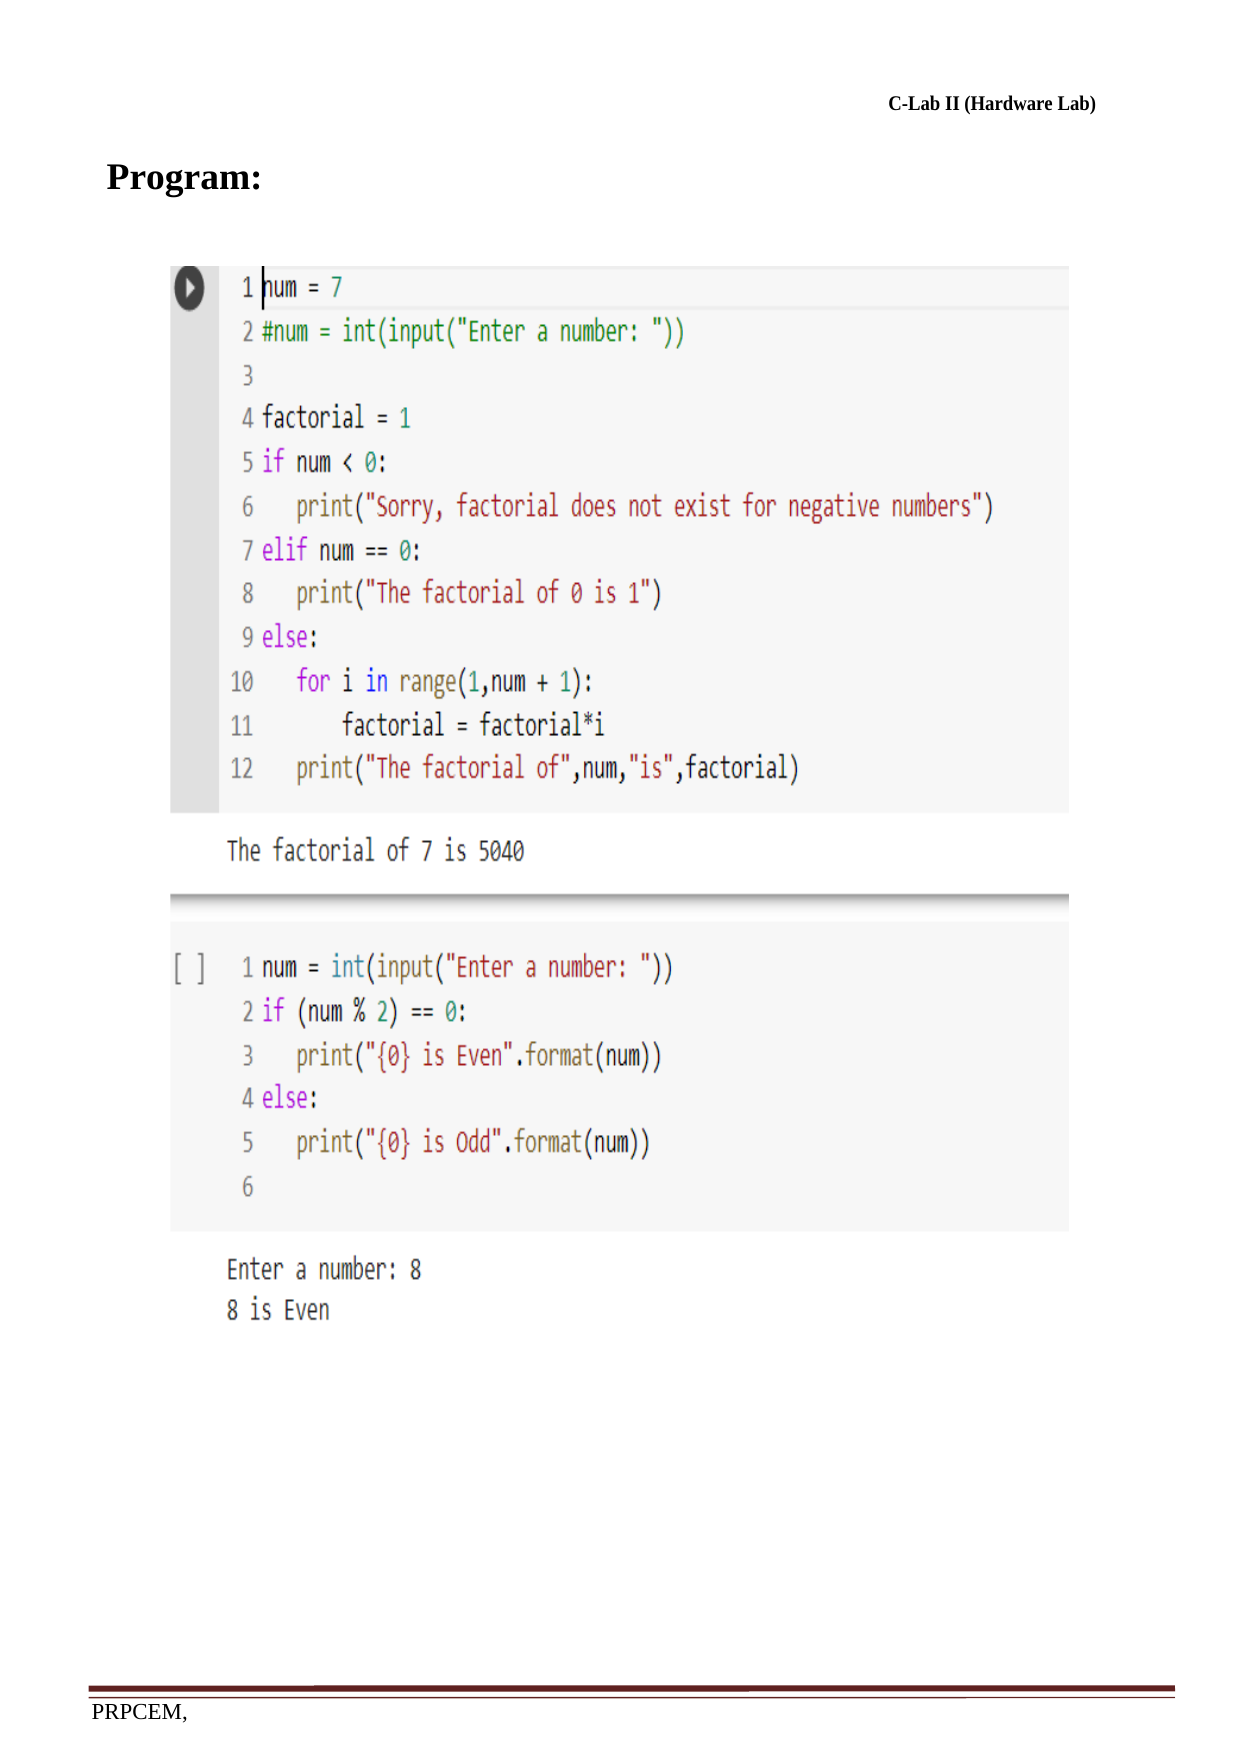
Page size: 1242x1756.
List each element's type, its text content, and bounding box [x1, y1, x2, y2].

subtitle Program: [106, 154, 1189, 197]
picture [168, 266, 1068, 1342]
text C-Lab II (Hardware Lab) [64, 91, 1096, 115]
text PRPCEM, [91, 1681, 1189, 1724]
